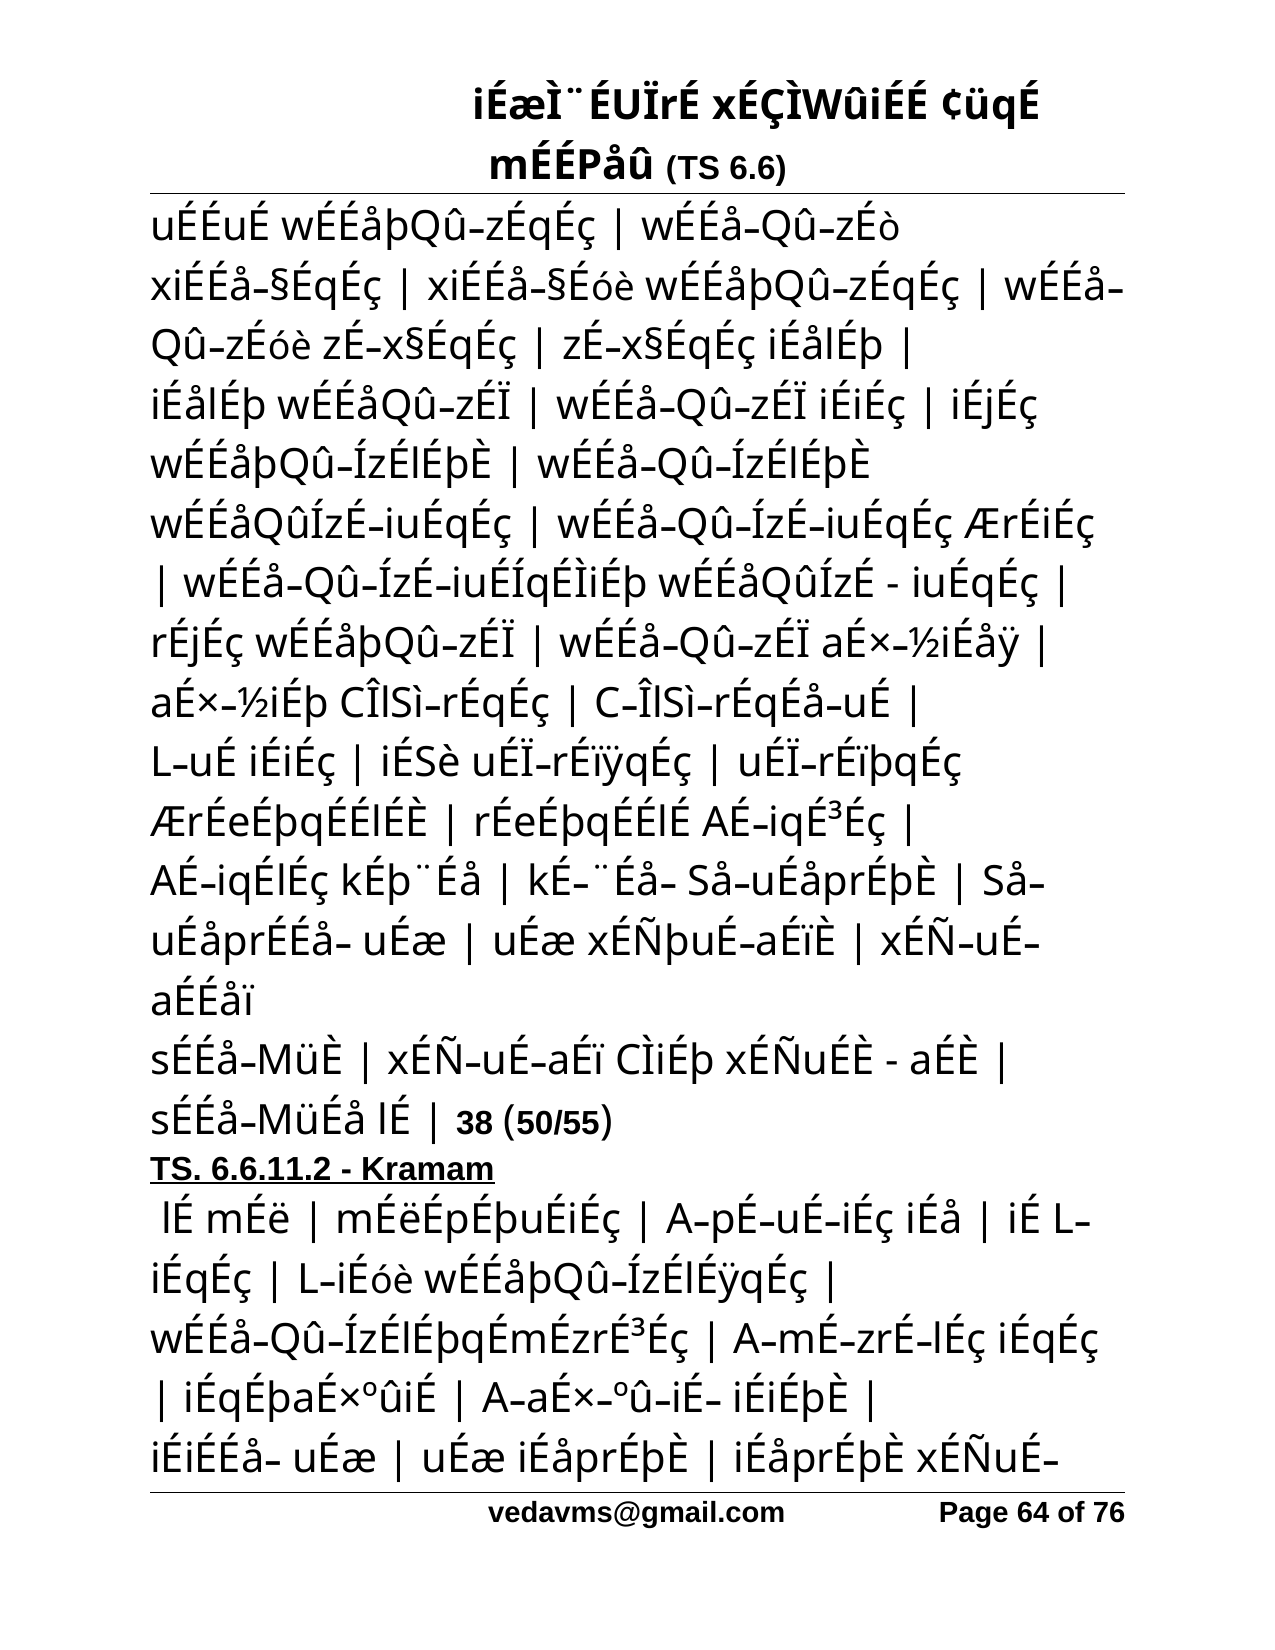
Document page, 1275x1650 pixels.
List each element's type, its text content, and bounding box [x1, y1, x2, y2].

text wÉÉå–Qû–ÍzÉlÉþqÉmÉzrÉ³Éç | A–mÉ–zrÉ–lÉç iÉqÉç | iÉqÉþaÉ×ºûiÉ | A–aÉ×–ºû–iÉ– iÉiÉþÈ | [150, 1308, 1125, 1425]
text iÉålÉþ wÉÉåQû–zÉÏ | wÉÉå–Qû–zÉÏ iÉiÉç | iÉjÉç wÉÉåþQû–ÍzÉlÉþÈ | wÉÉå–Qû–ÍzÉlÉþÈ [150, 374, 1125, 491]
text xiÉÉå–§ÉqÉç | xiÉÉå–§Éóè wÉÉåþQû–zÉqÉç | wÉÉå–Qû–zÉóè zÉ–x§ÉqÉç | zÉ–x§ÉqÉç iÉålÉþ | [150, 255, 1125, 372]
text L–uÉ iÉiÉç | iÉSè uÉÏ–rÉïÿqÉç | uÉÏ–rÉïþqÉç ÆrÉeÉþqÉÉlÉÈ | rÉeÉþqÉÉlÉ AÉ–iqÉ³Éç | [150, 732, 1125, 848]
text sÉÉå–MüÈ | xÉÑ–uÉ–aÉï CÌiÉþ xÉÑuÉÈ - aÉÈ | sÉÉå–MüÉå lÉ | 38 (50/55) [150, 1030, 1125, 1146]
text AÉ–iqÉlÉç kÉþ¨Éå | kÉ–¨Éå– Så–uÉåprÉþÈ | Så–uÉåprÉÉå– uÉæ | uÉæ xÉÑþuÉ–aÉïÈ | xÉÑ–uÉ–aÉÉåï [150, 851, 1125, 1027]
text wÉÉåQûÍzÉ–iuÉqÉç | wÉÉå–Qû–ÍzÉ–iuÉqÉç ÆrÉiÉç | wÉÉå–Qû–ÍzÉ–iuÉÍqÉÌiÉþ wÉÉåQûÍzÉ - iuÉqÉç | rÉjÉç wÉÉåþQû–zÉÏ | wÉÉå–Qû–zÉÏ aÉ×–½iÉåÿ | aÉ×–½iÉþ CÎlSì–rÉqÉç | C–ÎlSì–rÉqÉå–uÉ | [150, 494, 1125, 729]
text lÉ mÉë | mÉëÉpÉþuÉiÉç | A–pÉ–uÉ–iÉç iÉå | iÉ L–iÉqÉç | L–iÉóè wÉÉåþQû–ÍzÉlÉÿqÉç | [150, 1189, 1125, 1306]
text rÉ–¥ÉÉåÿÅÎxiÉ | A–ÎxiÉ– rÉiÉç | rÉSè uÉÉuÉ | uÉÉuÉ wÉÉåþQû–zÉqÉç | wÉÉå–Qû–zÉò [150, 196, 1125, 252]
text TS. 6.6.11.2 - Kramam [150, 1149, 1094, 1187]
